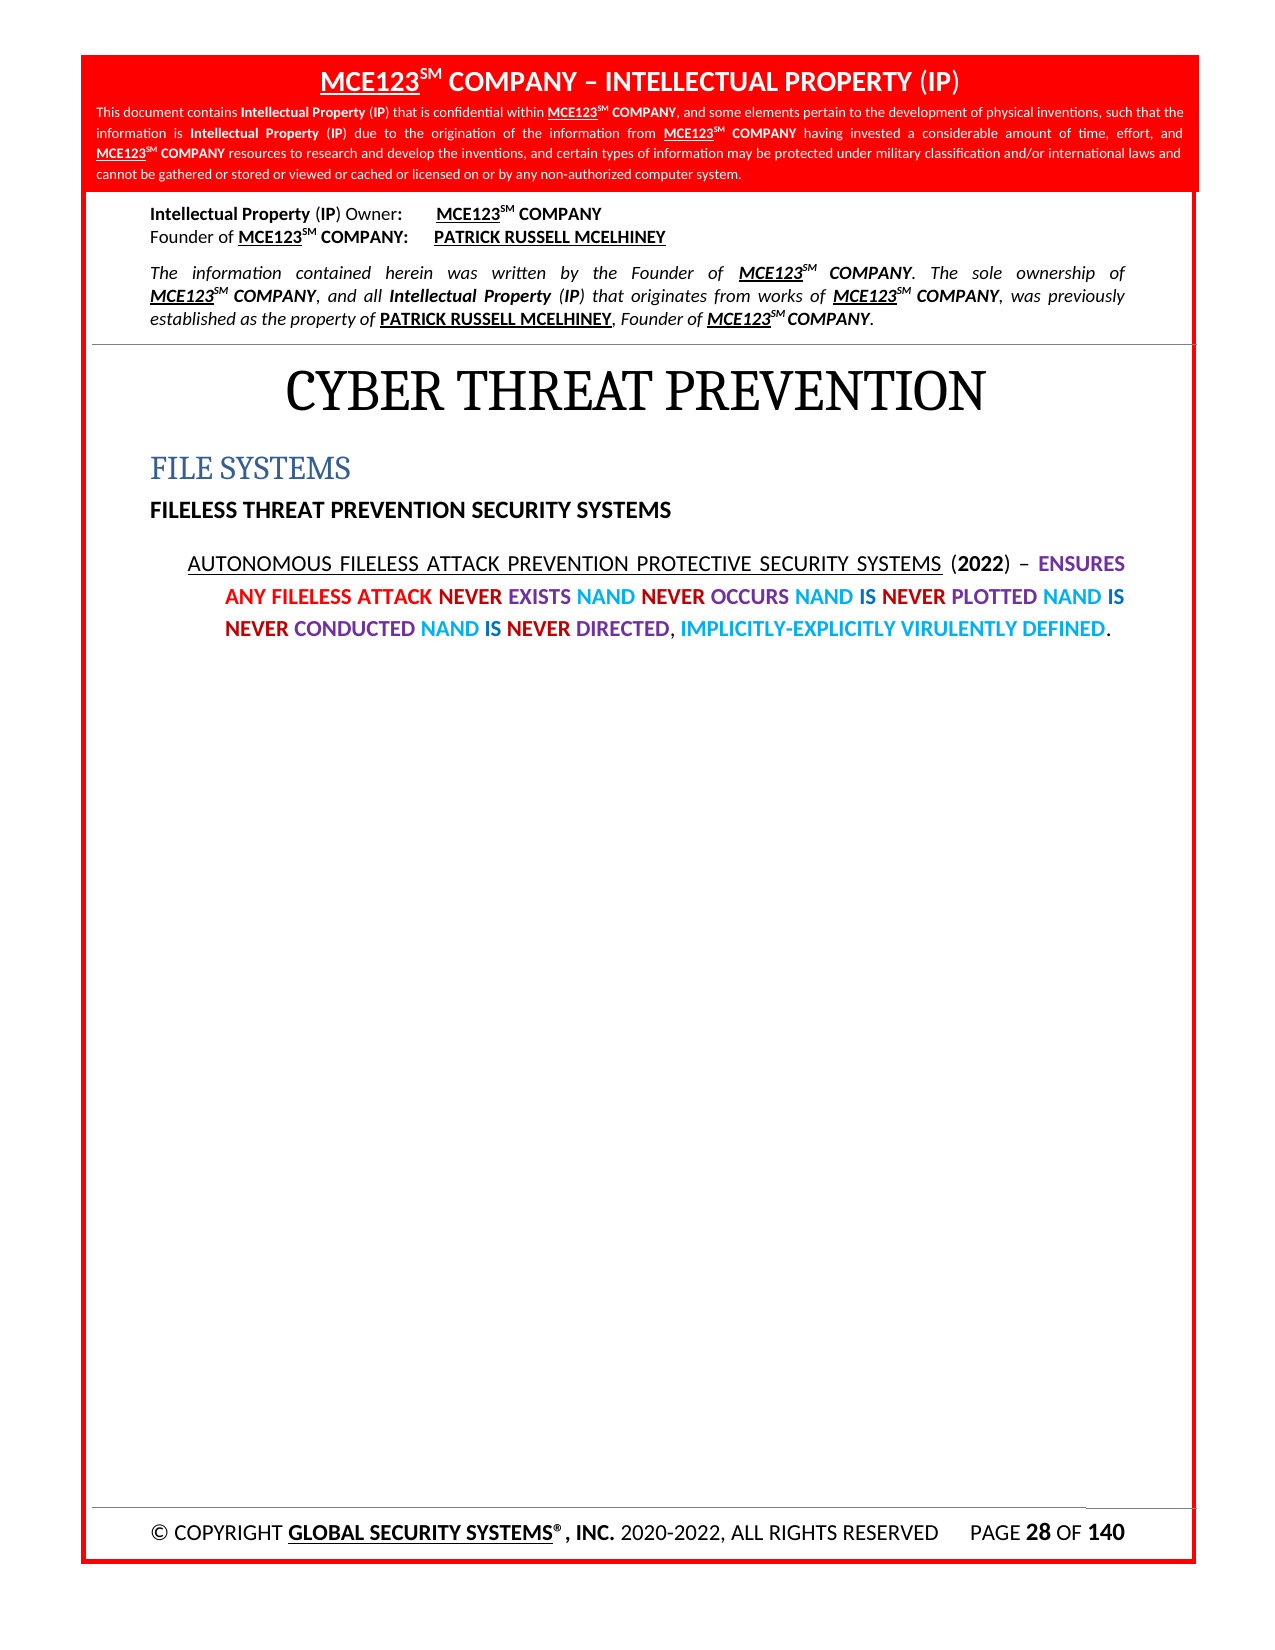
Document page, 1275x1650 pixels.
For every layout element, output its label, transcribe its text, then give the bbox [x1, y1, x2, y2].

text AUTONOMOUS FILELESS ATTACK PREVENTION PROTECTIVE SECURITY SYSTEMS (2022) – ENSURES ANY FILELESS ATTACK NEVER EXISTS NAND NEVER OCCURS NAND IS NEVER PLOTTED NAND IS NEVER CONDUCTED NAND IS NEVER DIRECTED, IMPLICITLY-EXPLICITLY VIRULENTLY DEFINED. [187, 549, 1125, 642]
title CYBER THREAT PREVENTION [150, 358, 1125, 425]
subtitle FILE SYSTEMS [150, 450, 1125, 488]
text FILELESS THREAT PREVENTION SECURITY SYSTEMS [150, 494, 1125, 524]
